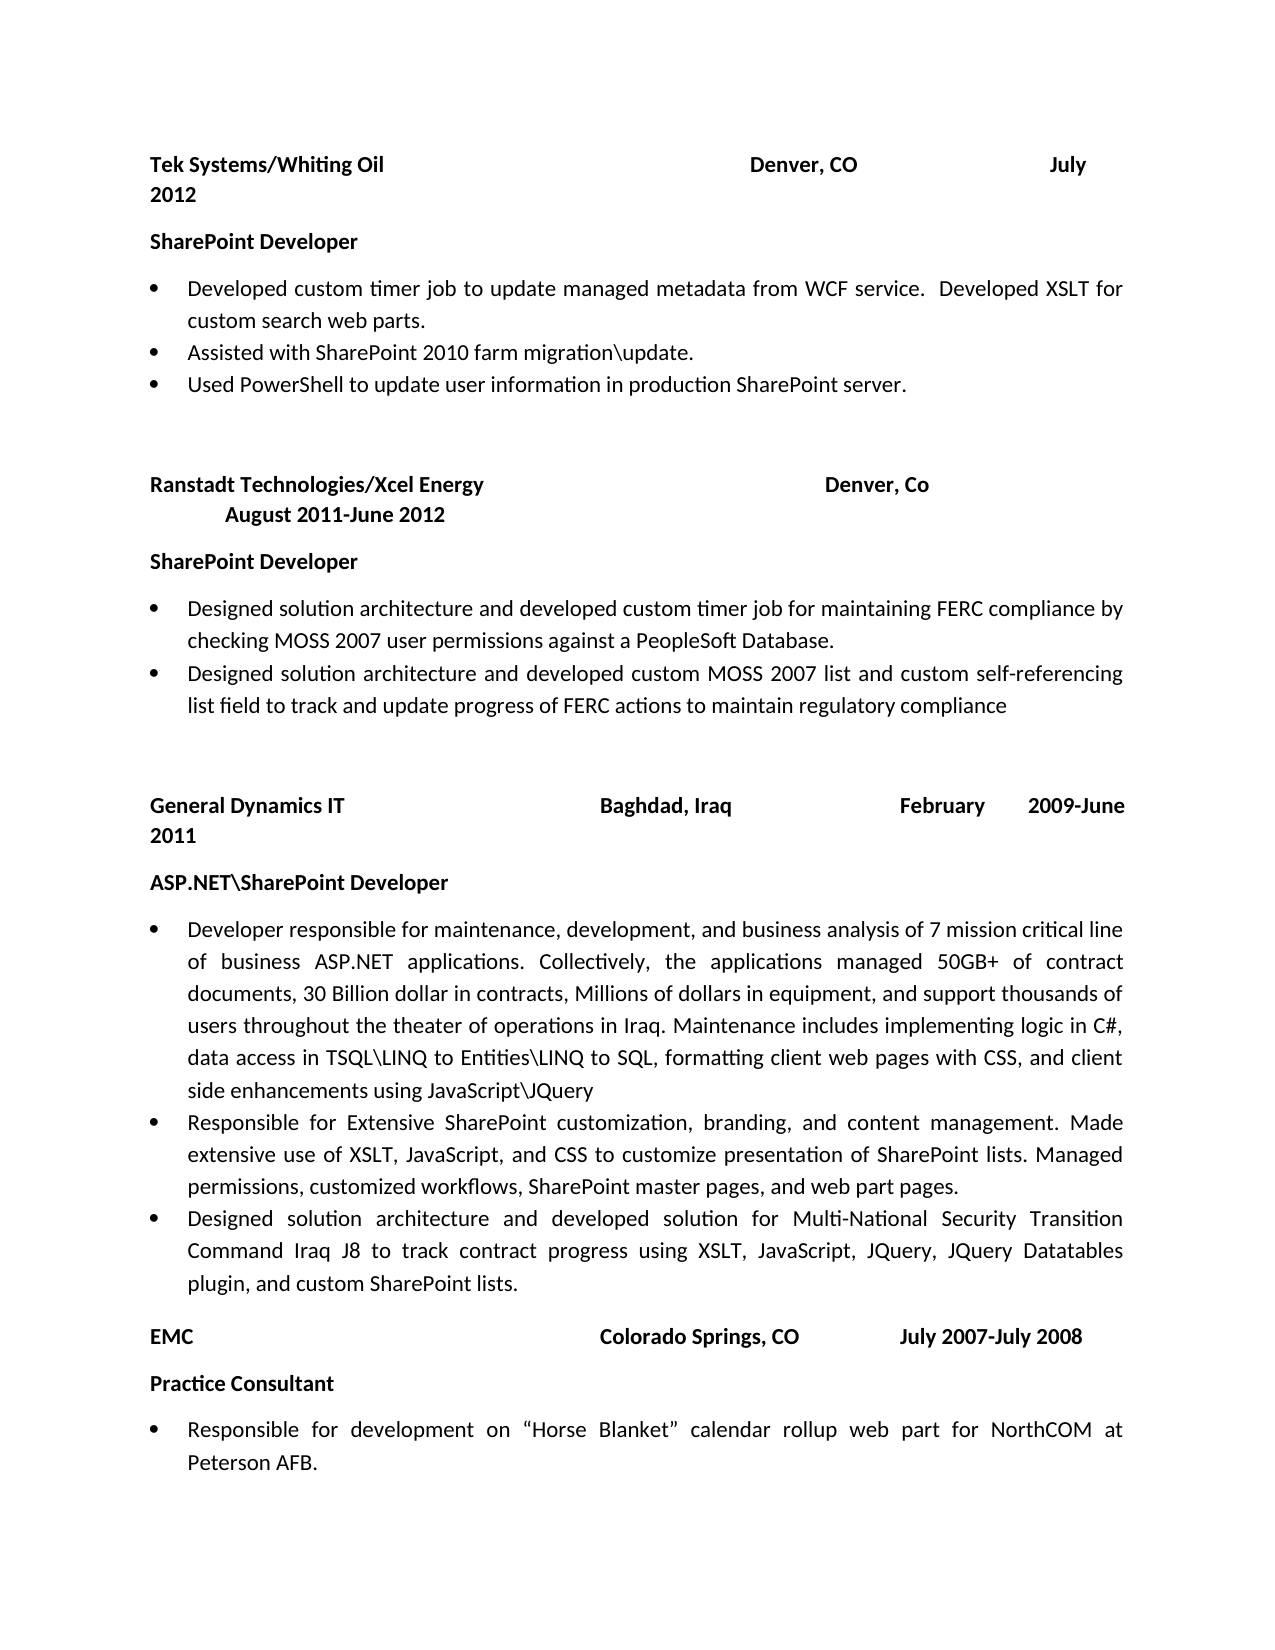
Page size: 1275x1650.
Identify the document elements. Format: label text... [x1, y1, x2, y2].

list Developed custom timer job to update managed metadata from WCF service. Developed XSLT for custom search web parts. [150, 274, 1125, 334]
list Designed solution architecture and developed custom timer job for maintaining FERC compliance by checking MOSS 2007 user permissions against a PeopleSoft Database. [150, 594, 1125, 654]
list Responsible for development on “Horse Blanket” calendar rollup web part for NorthCOM at Peterson AFB. [150, 1416, 1125, 1476]
list Designed solution architecture and developed custom MOSS 2007 list and custom self-referencing list field to track and update progress of FERC actions to maintain regulatory compliance [150, 659, 1125, 719]
list Used PowerShell to update user information in production SharePoint server. [150, 371, 1125, 398]
text Practice Consultant [150, 1369, 1125, 1397]
text Tek Systems/Whiting Oil Denver, CO July 2012 [150, 150, 1125, 208]
text General Dynamics IT Baghdad, Iraq February 2009-June 2011 [150, 791, 1125, 849]
text ASP.NET\SharePoint Developer [150, 868, 1125, 896]
list Responsible for Extensive SharePoint customization, branding, and content management. Made extensive use of XSLT, JavaScript, and CSS to customize presentation of SharePoint lists. Managed permissions, customized workflows, SharePoint master pages, and web part pages. [150, 1108, 1125, 1200]
text Ranstadt Technologies/Xcel Energy Denver, Co August 2011-June 2012 [150, 470, 1125, 529]
text SharePoint Developer [150, 227, 1125, 255]
list Designed solution architecture and developed solution for Multi-National Security Transition Command Iraq J8 to track contract progress using XSLT, JavaScript, JQuery, JQuery Datatables plugin, and custom SharePoint lists. [150, 1204, 1125, 1297]
list Assisted with SharePoint 2010 farm migration\update. [150, 338, 1125, 366]
text SharePoint Developer [150, 547, 1125, 576]
text EMC Colorado Springs, CO July 2007-July 2008 [150, 1322, 1125, 1350]
list Developer responsible for maintenance, development, and business analysis of 7 mission critical line of business ASP.NET applications. Collectively, the applications managed 50GB+ of contract documents, 30 Billion dollar in contracts, Millions of dollars in equipment, and support thousands of users throughout the theater of operations in Iraq. Maintenance includes implementing logic in C#, data access in TSQL\LINQ to Entities\LINQ to SQL, formatting client web pages with CSS, and client side enhancements using JavaScript\JQuery [150, 915, 1125, 1104]
